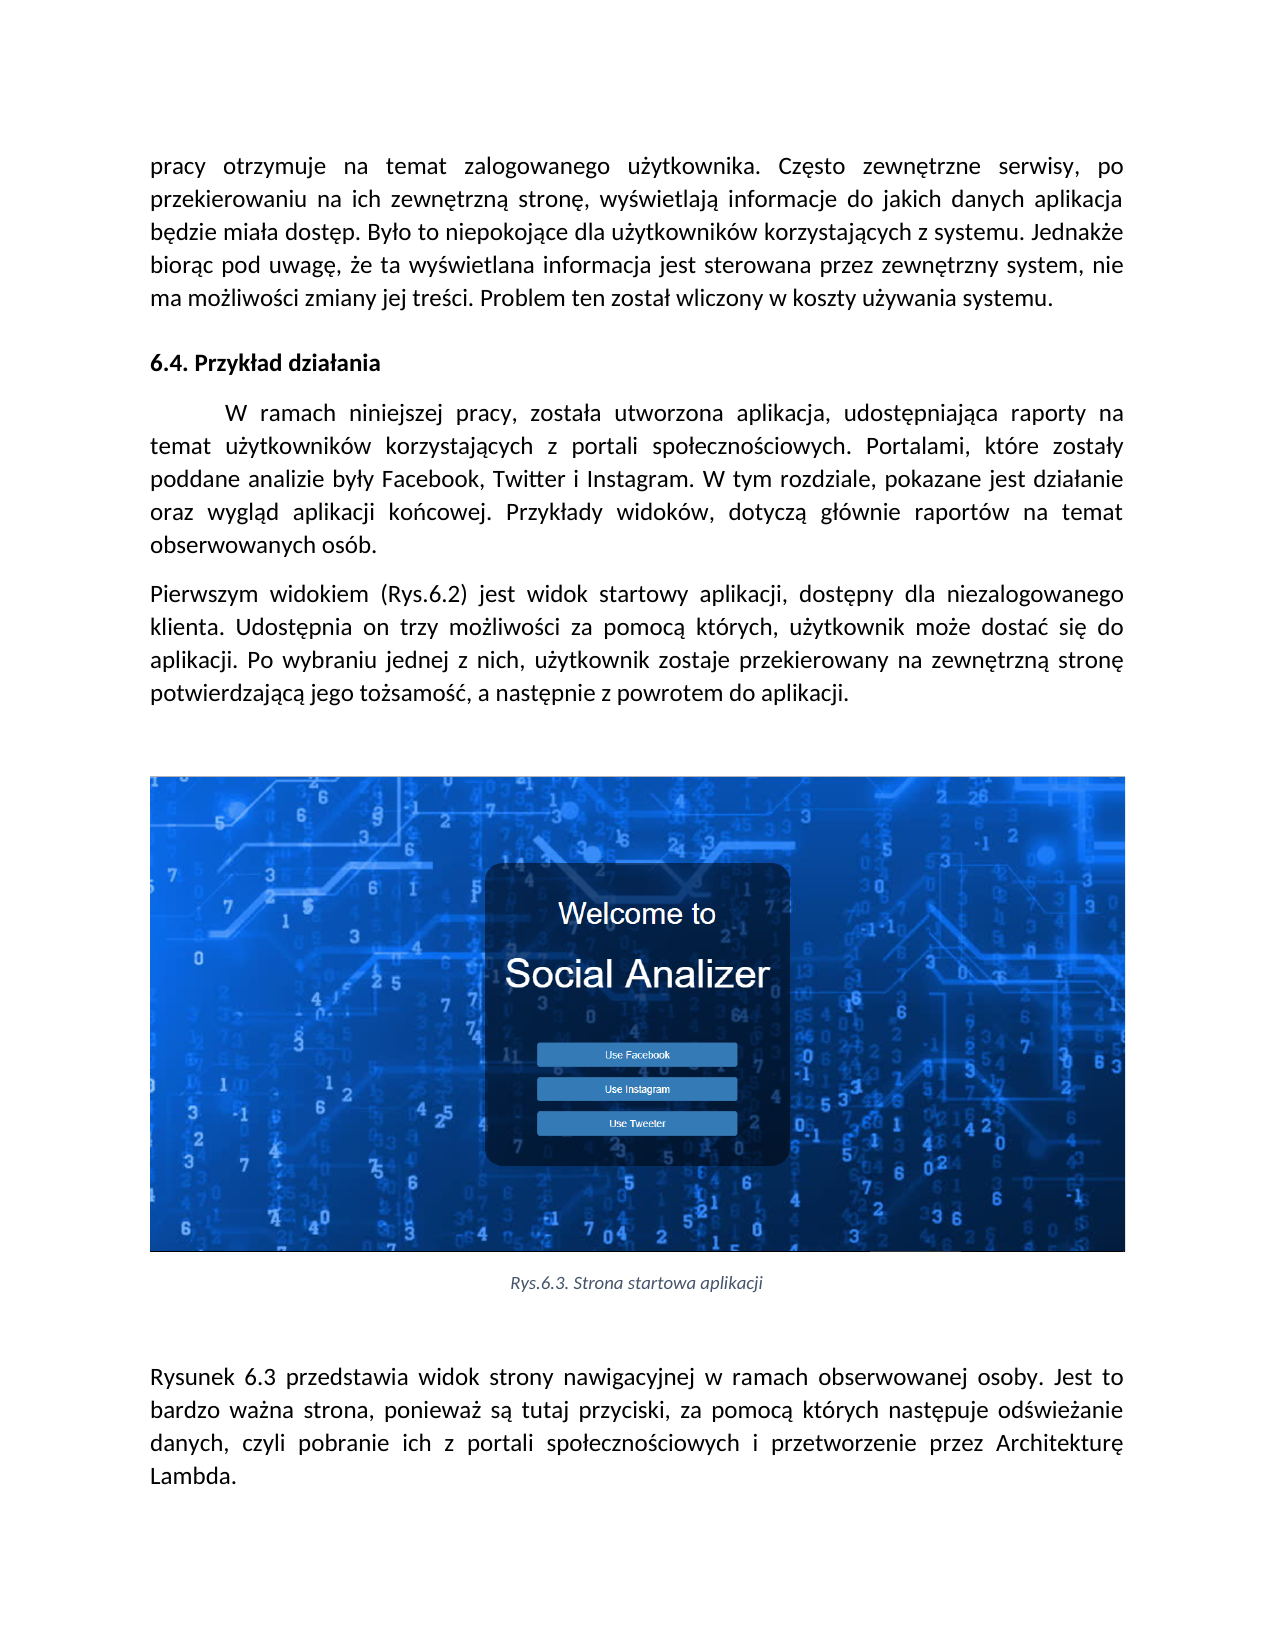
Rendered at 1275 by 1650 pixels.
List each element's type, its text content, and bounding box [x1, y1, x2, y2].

text Rysunek 6.3 przedstawia widok strony nawigacyjnej w ramach obserwowanej osoby. Jest to bardzo ważna strona, ponieważ są tutaj przyciski, za pomocą których następuje odświeżanie danych, czyli pobranie ich z portali społecznościowych i przetworzenie przez Architekturę Lambda. [150, 1361, 1125, 1491]
text W ramach niniejszej pracy, została utworzona aplikacja, udostępniająca raporty na temat użytkowników korzystających z portali społecznościowych. Portalami, które zostały poddane analizie były Facebook, Twitter i Instagram. W tym rozdziale, pokazane jest działanie oraz wygląd aplikacji końcowej. Przykłady widoków, dotyczą głównie raportów na temat obserwowanych osób. [150, 397, 1125, 559]
picture [150, 776, 1125, 1252]
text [150, 150, 1125, 312]
text Pierwszym widokiem (Rys.6.2) jest widok startowy aplikacji, dostępny dla niezalogowanego klienta. Udostępnia on trzy możliwości za pomocą których, użytkownik może dostać się do aplikacji. Po wybraniu jednej z nich, użytkownik zostaje przekierowany na zewnętrzną stronę potwierdzającą jego tożsamość, a następnie z powrotem do aplikacji. [150, 578, 1125, 708]
text 6.4. Przykład działania [150, 347, 1125, 378]
